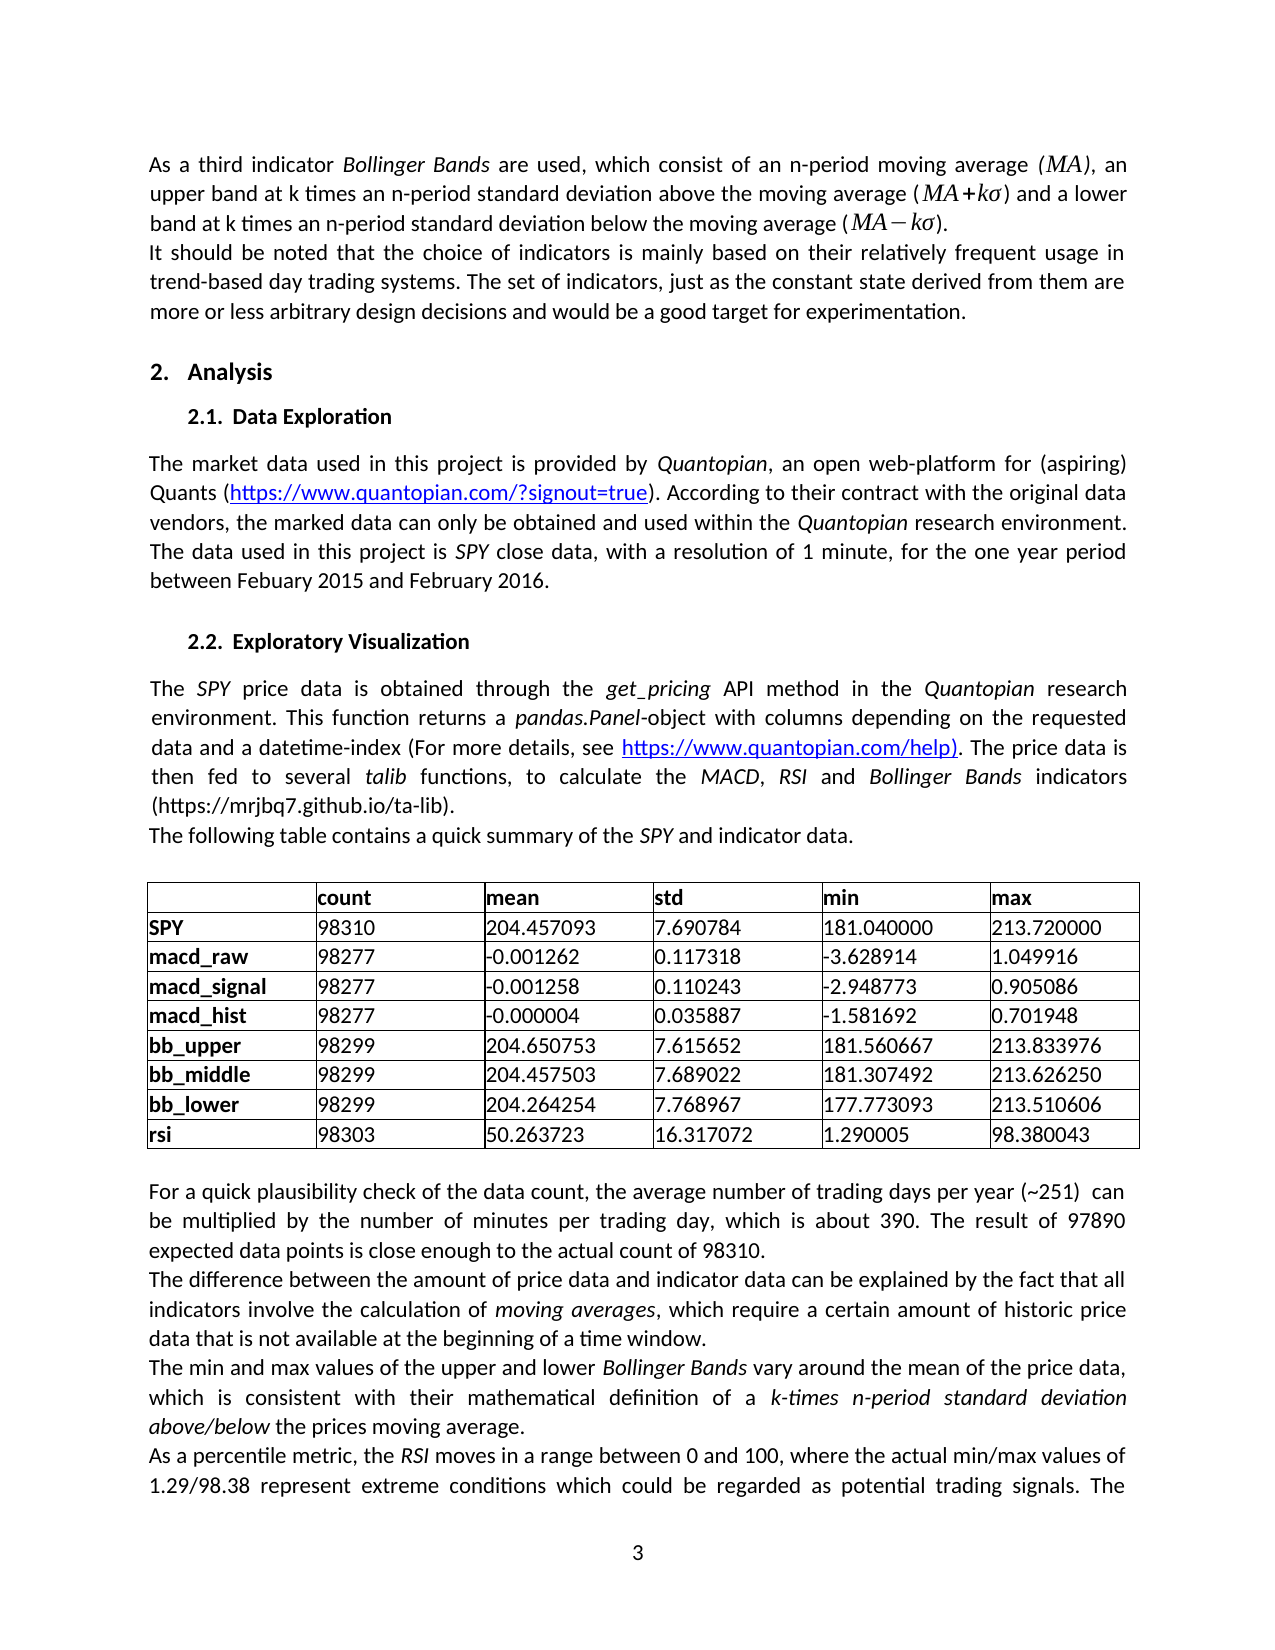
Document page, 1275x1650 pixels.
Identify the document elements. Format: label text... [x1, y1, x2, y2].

subtitle Analysis [150, 356, 1127, 386]
text The SPY price data is obtained through the get_pricing API method in the Quantopian research environment. This function returns a pandas.Panel-object with columns depending on the requested data and a datetime-index (For more details, see https://www.quantopian.com/help). The price data is then fed to several talib functions, to calculate the MACD, RSI and Bollinger Bands indicators (https://mrjbq7.github.io/ta-lib). [150, 674, 1127, 819]
text The market data used in this project is provided by Quantopian, an open web-platform for (aspiring) Quants (https://www.quantopian.com/?signout=true). According to their contract with the original data vendors, the marked data can only be obtained and used within the Quantopian research environment. The data used in this project is SPY close data, with a resolution of 1 minute, for the one year period between Febuary 2015 and February 2016. [148, 449, 1127, 595]
table_header std [654, 883, 822, 912]
table_header [148, 883, 316, 912]
text It should be noted that the choice of indicators is mainly based on their relatively frequent usage in trend-based day trading systems. The set of indicators, just as the constant state derived from them are more or less arbitrary design decisions and would be a good target for experimentation. [148, 238, 1127, 325]
text For a quick plausibility check of the data count, the average number of trading days per year (~251) can be multiplied by the number of minutes per trading day, which is about 390. The result of 97890 expected data points is close enough to the actual count of 98310. [148, 1177, 1127, 1264]
table_header max [991, 883, 1139, 912]
subtitle Data Exploration [187, 402, 1127, 430]
table_header mean [486, 883, 653, 912]
text As a third indicator Bollinger Bands are used, which consist of an n-period moving average (), an upper band at k times an n-period standard deviation above the moving average () and a lower band at k times an n-period standard deviation below the moving average (). [148, 150, 1127, 237]
table_header min [823, 883, 990, 912]
table_cell macd_hist [148, 1001, 316, 1030]
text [148, 1442, 1127, 1499]
table_cell bb_middle [148, 1061, 316, 1089]
table_cell SPY [148, 913, 316, 941]
table_cell macd_raw [148, 942, 316, 971]
text The following table contains a quick summary of the SPY and indicator data. [148, 822, 1127, 849]
table_header count [317, 883, 484, 912]
table_cell bb_upper [148, 1031, 316, 1059]
text The min and max values of the upper and lower Bollinger Bands vary around the mean of the price data, which is consistent with their mathematical definition of a k-times n-period standard deviation above/below the prices moving average. [148, 1353, 1127, 1440]
table_cell macd_signal [148, 972, 316, 1000]
subtitle Exploratory Visualization [187, 627, 1127, 655]
table_cell bb_lower [148, 1090, 316, 1119]
table_cell rsi [148, 1120, 316, 1148]
text The difference between the amount of price data and indicator data can be explained by the fact that all indicators involve the calculation of moving averages, which require a certain amount of historic price data that is not available at the beginning of a time window. [148, 1265, 1127, 1352]
